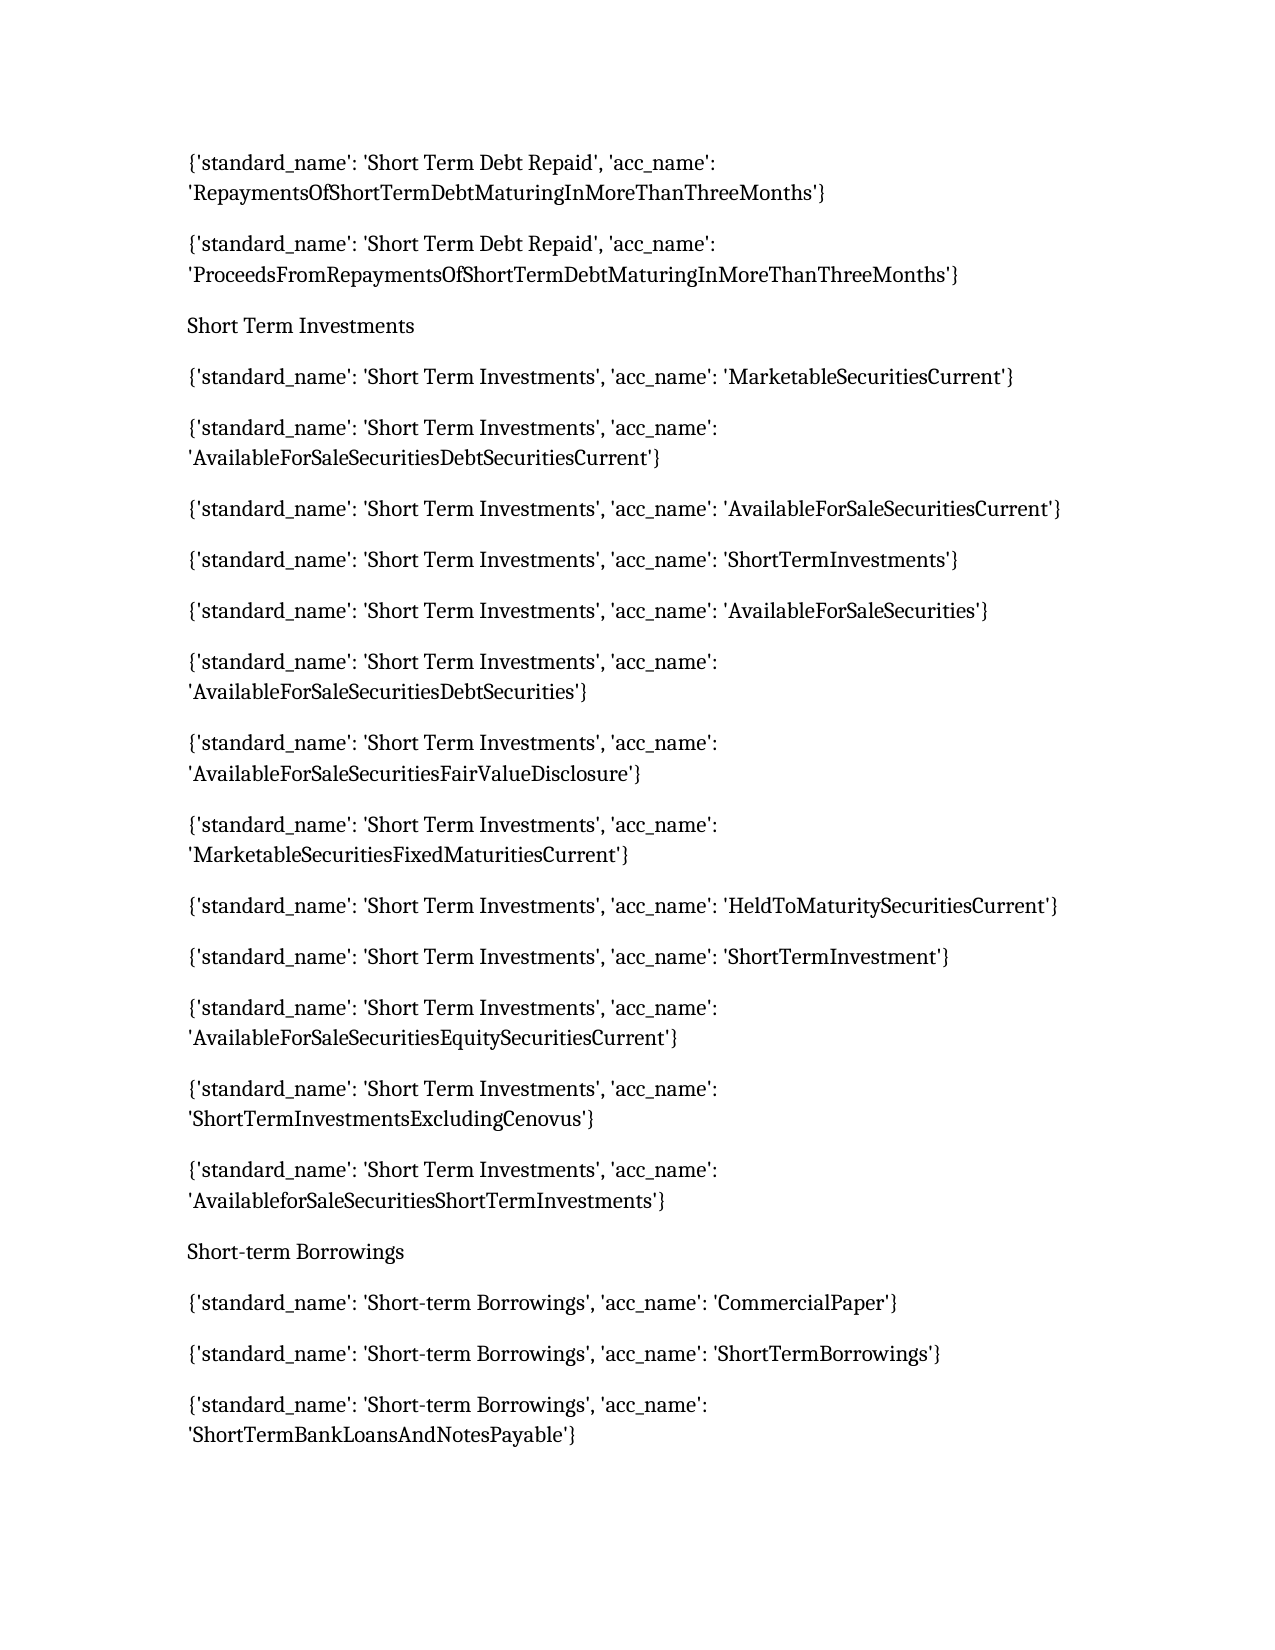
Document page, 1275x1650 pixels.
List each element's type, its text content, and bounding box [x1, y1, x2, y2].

text Short-term Borrowings [187, 1238, 1087, 1265]
text {'standard_name': 'Short Term Investments', 'acc_name': 'AvailableForSaleSecuritiesDebtSecurities'} [187, 649, 1087, 706]
text {'standard_name': 'Short Term Investments', 'acc_name': 'AvailableforSaleSecuritiesShortTermInvestments'} [187, 1157, 1087, 1214]
text {'standard_name': 'Short-term Borrowings', 'acc_name': 'ShortTermBorrowings'} [187, 1341, 1087, 1367]
text {'standard_name': 'Short Term Debt Repaid', 'acc_name': 'RepaymentsOfShortTermDebtMaturingInMoreThanThreeMonths'} [187, 150, 1087, 207]
text Short Term Investments [187, 312, 1087, 339]
text {'standard_name': 'Short Term Investments', 'acc_name': 'AvailableForSaleSecuritiesEquitySecuritiesCurrent'} [187, 995, 1087, 1051]
text {'standard_name': 'Short Term Investments', 'acc_name': 'HeldToMaturitySecuritiesCurrent'} [187, 893, 1087, 919]
text {'standard_name': 'Short-term Borrowings', 'acc_name': 'ShortTermBankLoansAndNotesPayable'} [187, 1392, 1087, 1448]
text {'standard_name': 'Short Term Investments', 'acc_name': 'AvailableForSaleSecuritiesFairValueDisclosure'} [187, 730, 1087, 787]
text {'standard_name': 'Short-term Borrowings', 'acc_name': 'CommercialPaper'} [187, 1289, 1087, 1316]
text {'standard_name': 'Short Term Investments', 'acc_name': 'ShortTermInvestmentsExcludingCenovus'} [187, 1076, 1087, 1133]
text {'standard_name': 'Short Term Investments', 'acc_name': 'AvailableForSaleSecuritiesDebtSecuritiesCurrent'} [187, 414, 1087, 471]
text {'standard_name': 'Short Term Debt Repaid', 'acc_name': 'ProceedsFromRepaymentsOfShortTermDebtMaturingInMoreThanThreeMonths'} [187, 231, 1087, 288]
text {'standard_name': 'Short Term Investments', 'acc_name': 'AvailableForSaleSecurities'} [187, 598, 1087, 624]
text {'standard_name': 'Short Term Investments', 'acc_name': 'MarketableSecuritiesCurrent'} [187, 363, 1087, 390]
text {'standard_name': 'Short Term Investments', 'acc_name': 'ShortTermInvestments'} [187, 547, 1087, 573]
text {'standard_name': 'Short Term Investments', 'acc_name': 'MarketableSecuritiesFixedMaturitiesCurrent'} [187, 811, 1087, 868]
text {'standard_name': 'Short Term Investments', 'acc_name': 'ShortTermInvestment'} [187, 944, 1087, 970]
text {'standard_name': 'Short Term Investments', 'acc_name': 'AvailableForSaleSecuritiesCurrent'} [187, 496, 1087, 522]
